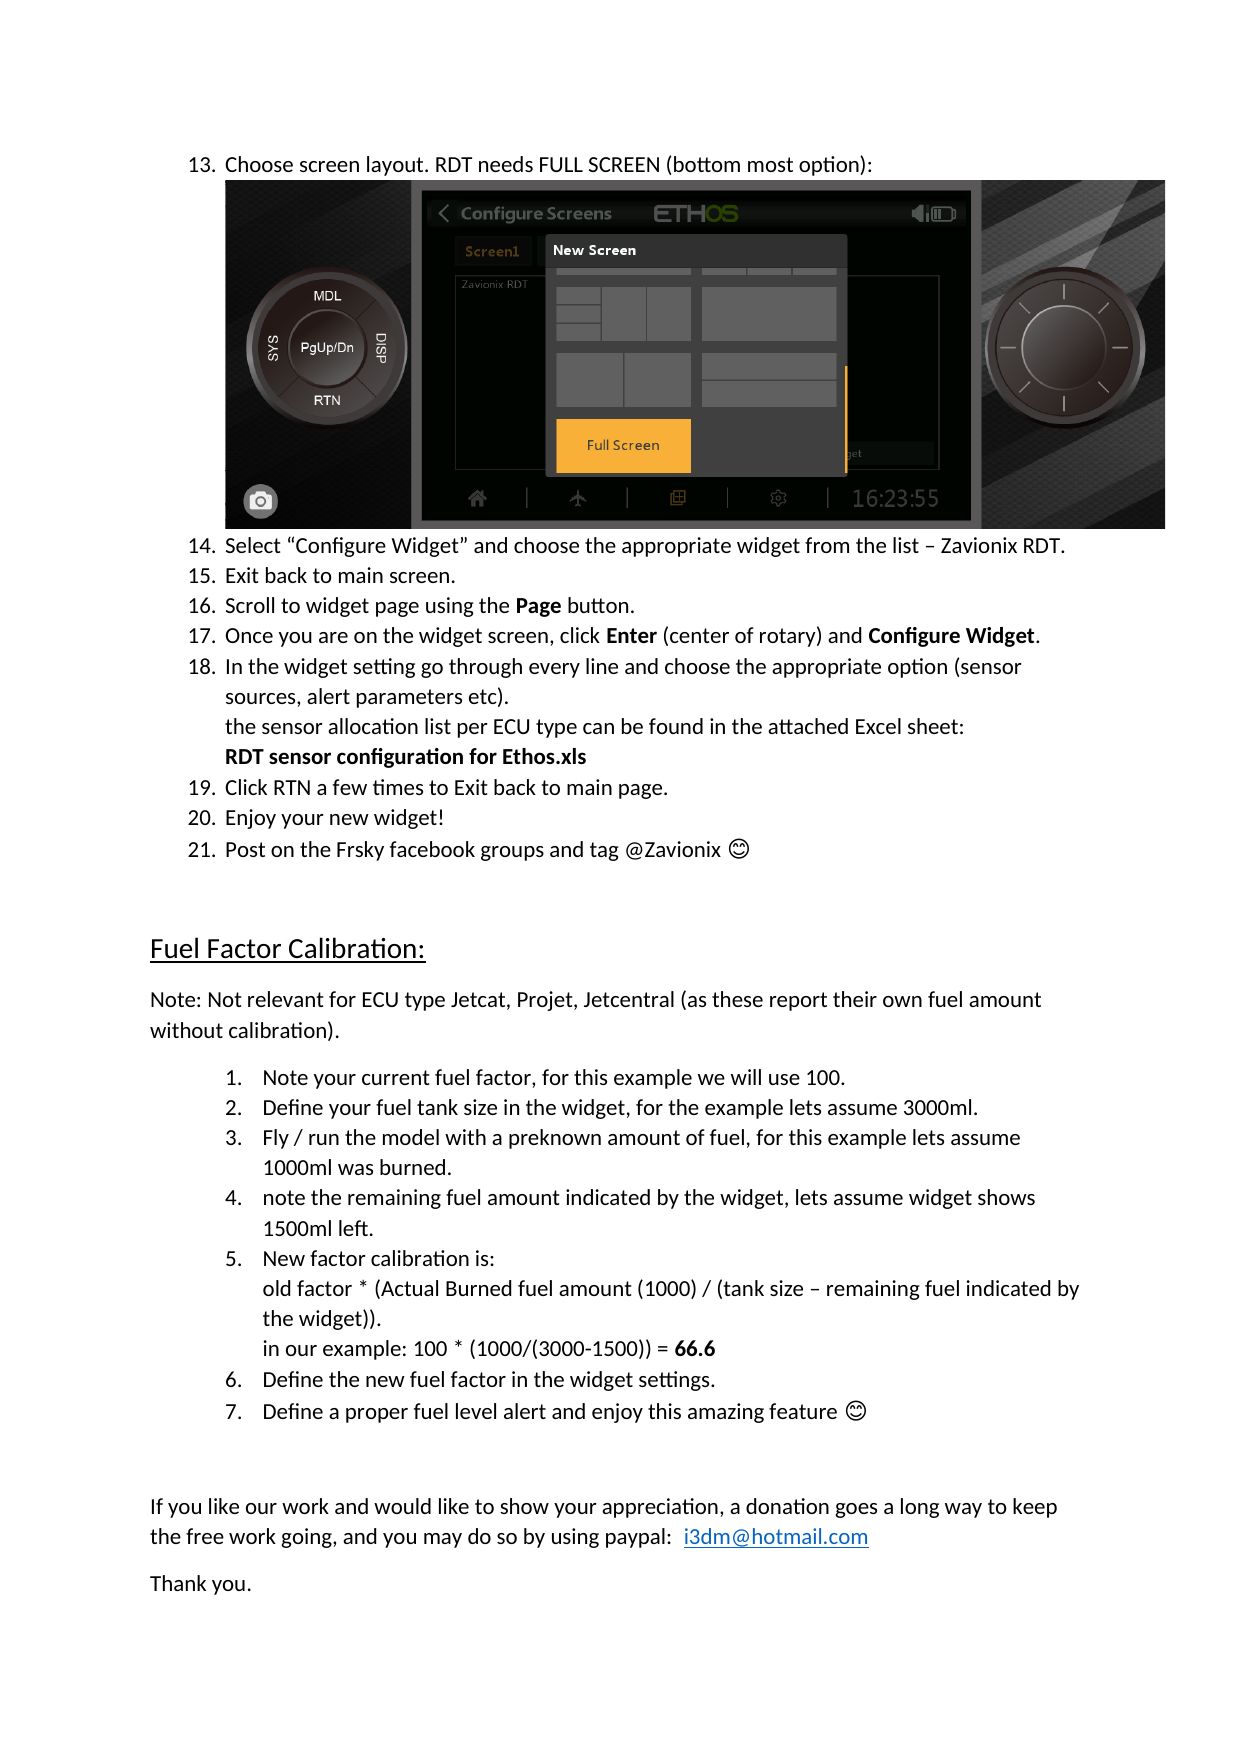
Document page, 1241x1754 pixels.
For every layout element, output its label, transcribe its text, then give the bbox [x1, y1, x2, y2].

text If you like our work and would like to show your appreciation, a donation goes a long way to keep the free work going, and you may do so by using paypal: i3dm@hotmail.com [150, 1492, 1090, 1550]
list Define a proper fuel level alert and enjoy this amazing feature [225, 1395, 1090, 1426]
picture [225, 180, 1166, 529]
list Scroll to widget page using the Page button. [187, 591, 1090, 619]
list Fly / run the model with a preknown amount of fuel, for this example lets assume 1000ml was burned. [225, 1123, 1090, 1181]
list Define your fuel tank size in the widget, for the example lets assume 3000ml. [225, 1093, 1090, 1121]
text Thank you. [150, 1569, 1090, 1597]
list Once you are on the widget screen, click Enter (center of rotary) and Configure Widget. [187, 622, 1090, 650]
list Enjoy your new widget! [187, 803, 1090, 831]
list Post on the Frsky facebook groups and tag @Zavionix [187, 833, 1090, 864]
list Note your current fuel factor, for this example we will use 100. [225, 1063, 1090, 1091]
list Define the new fuel factor in the widget settings. [225, 1365, 1090, 1393]
text Note: Not relevant for ECU type Jetcat, Projet, Jetcentral (as these report their own fuel amount without calibration). [150, 986, 1090, 1044]
list New factor calibration is: old factor * (Actual Burned fuel amount (1000) / (tank size – remaining fuel indicated by the widget)). in our example: 100 * (1000/(3000-1500)) = 66.6 [225, 1244, 1090, 1362]
list In the widget setting go through every line and choose the appropriate option (sensor sources, alert parameters etc). the sensor allocation list per ECU type can be found in the attached Excel sheet: RDT sensor configuration for Ethos.xls [187, 652, 1090, 771]
list note the remaining fuel amount indicated by the widget, lets assume widget shows 1500ml left. [225, 1183, 1090, 1242]
list Exit back to main screen. [187, 561, 1090, 589]
text Fuel Factor Calibration: [150, 930, 1090, 966]
list Select “Configure Widget” and choose the appropriate widget from the list – Zavionix RDT. [187, 531, 1090, 559]
list Click RTN a few times to Exit back to main page. [187, 773, 1090, 801]
